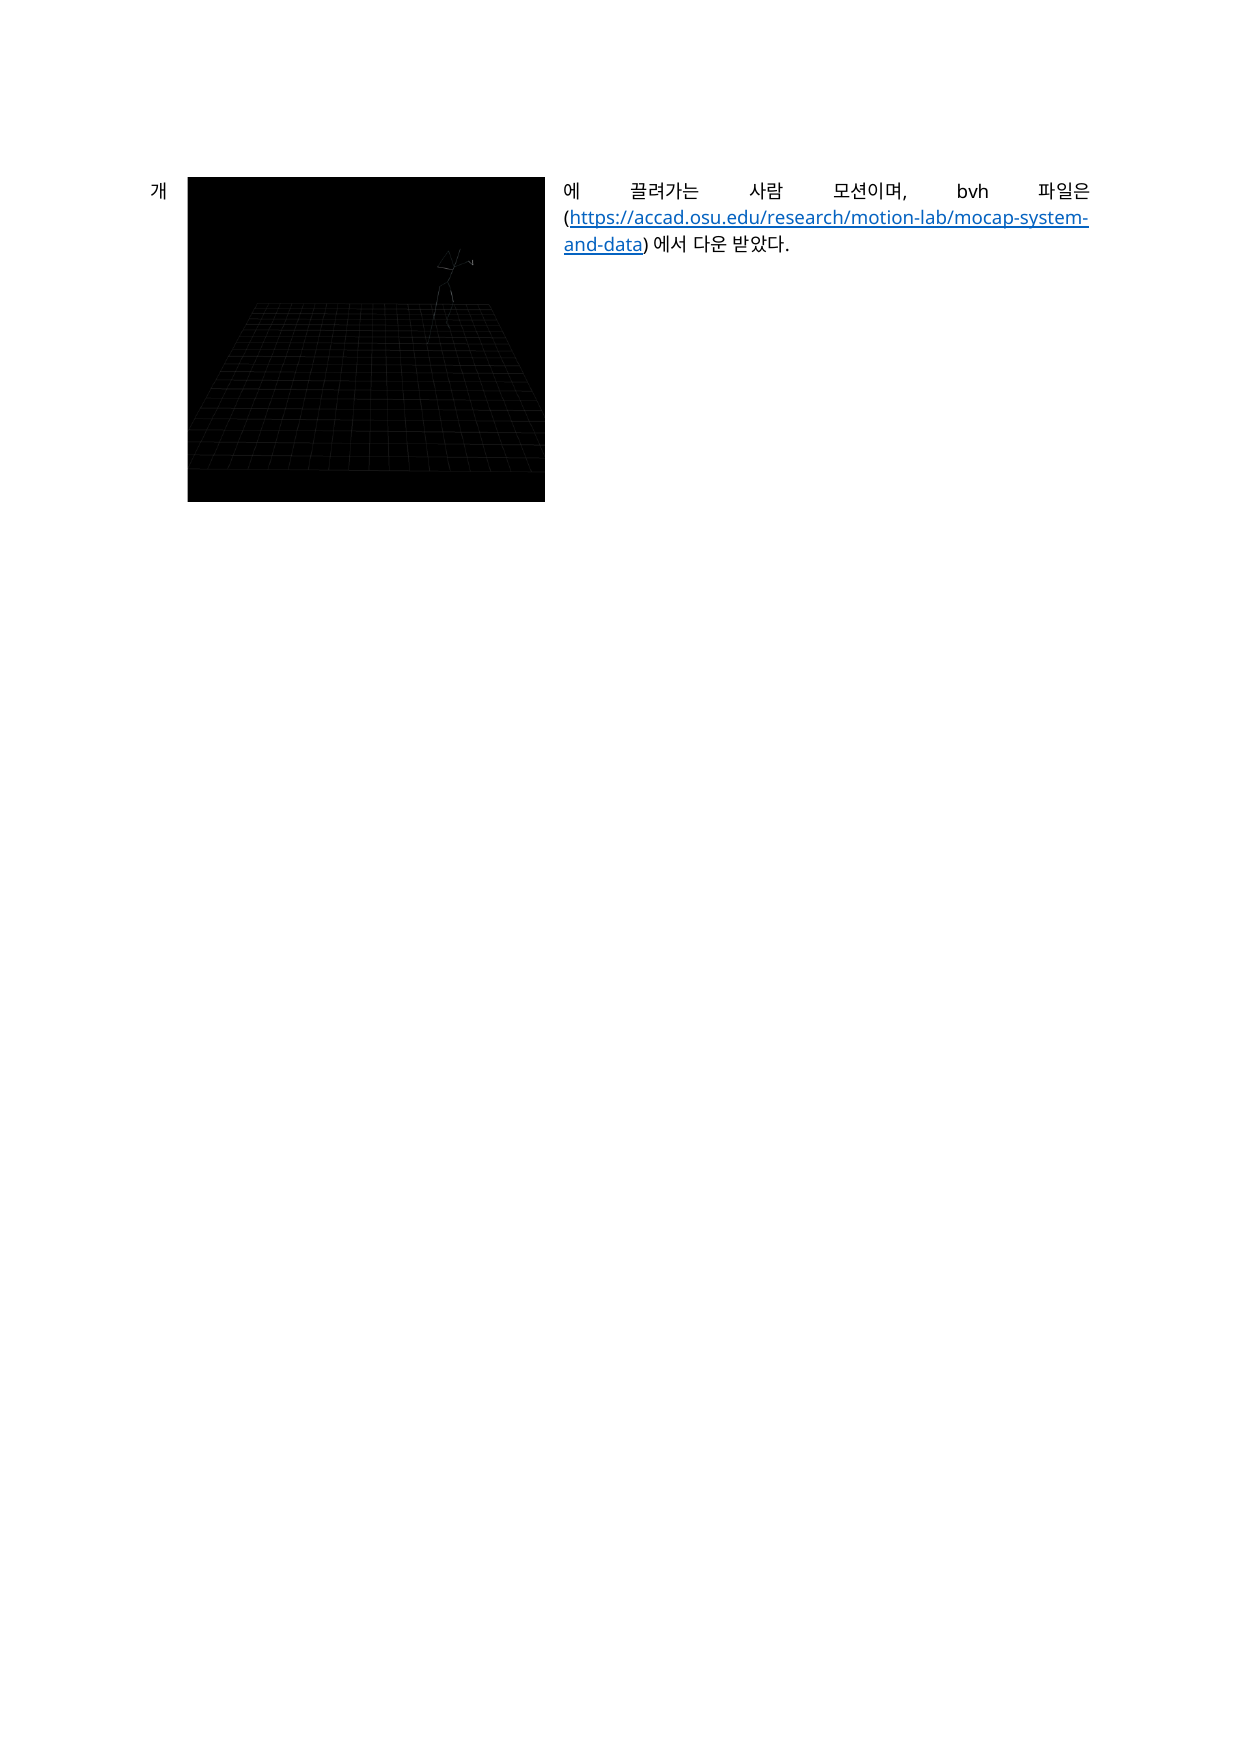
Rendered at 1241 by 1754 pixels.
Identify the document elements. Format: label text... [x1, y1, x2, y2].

picture [187, 177, 545, 502]
text 개에 끌려가는 사람 모션이며, bvh 파일은 (https://accad.osu.edu/research/motion-lab/mocap-system-and-data) 에서 다운 받았다. [545, 177, 1090, 257]
